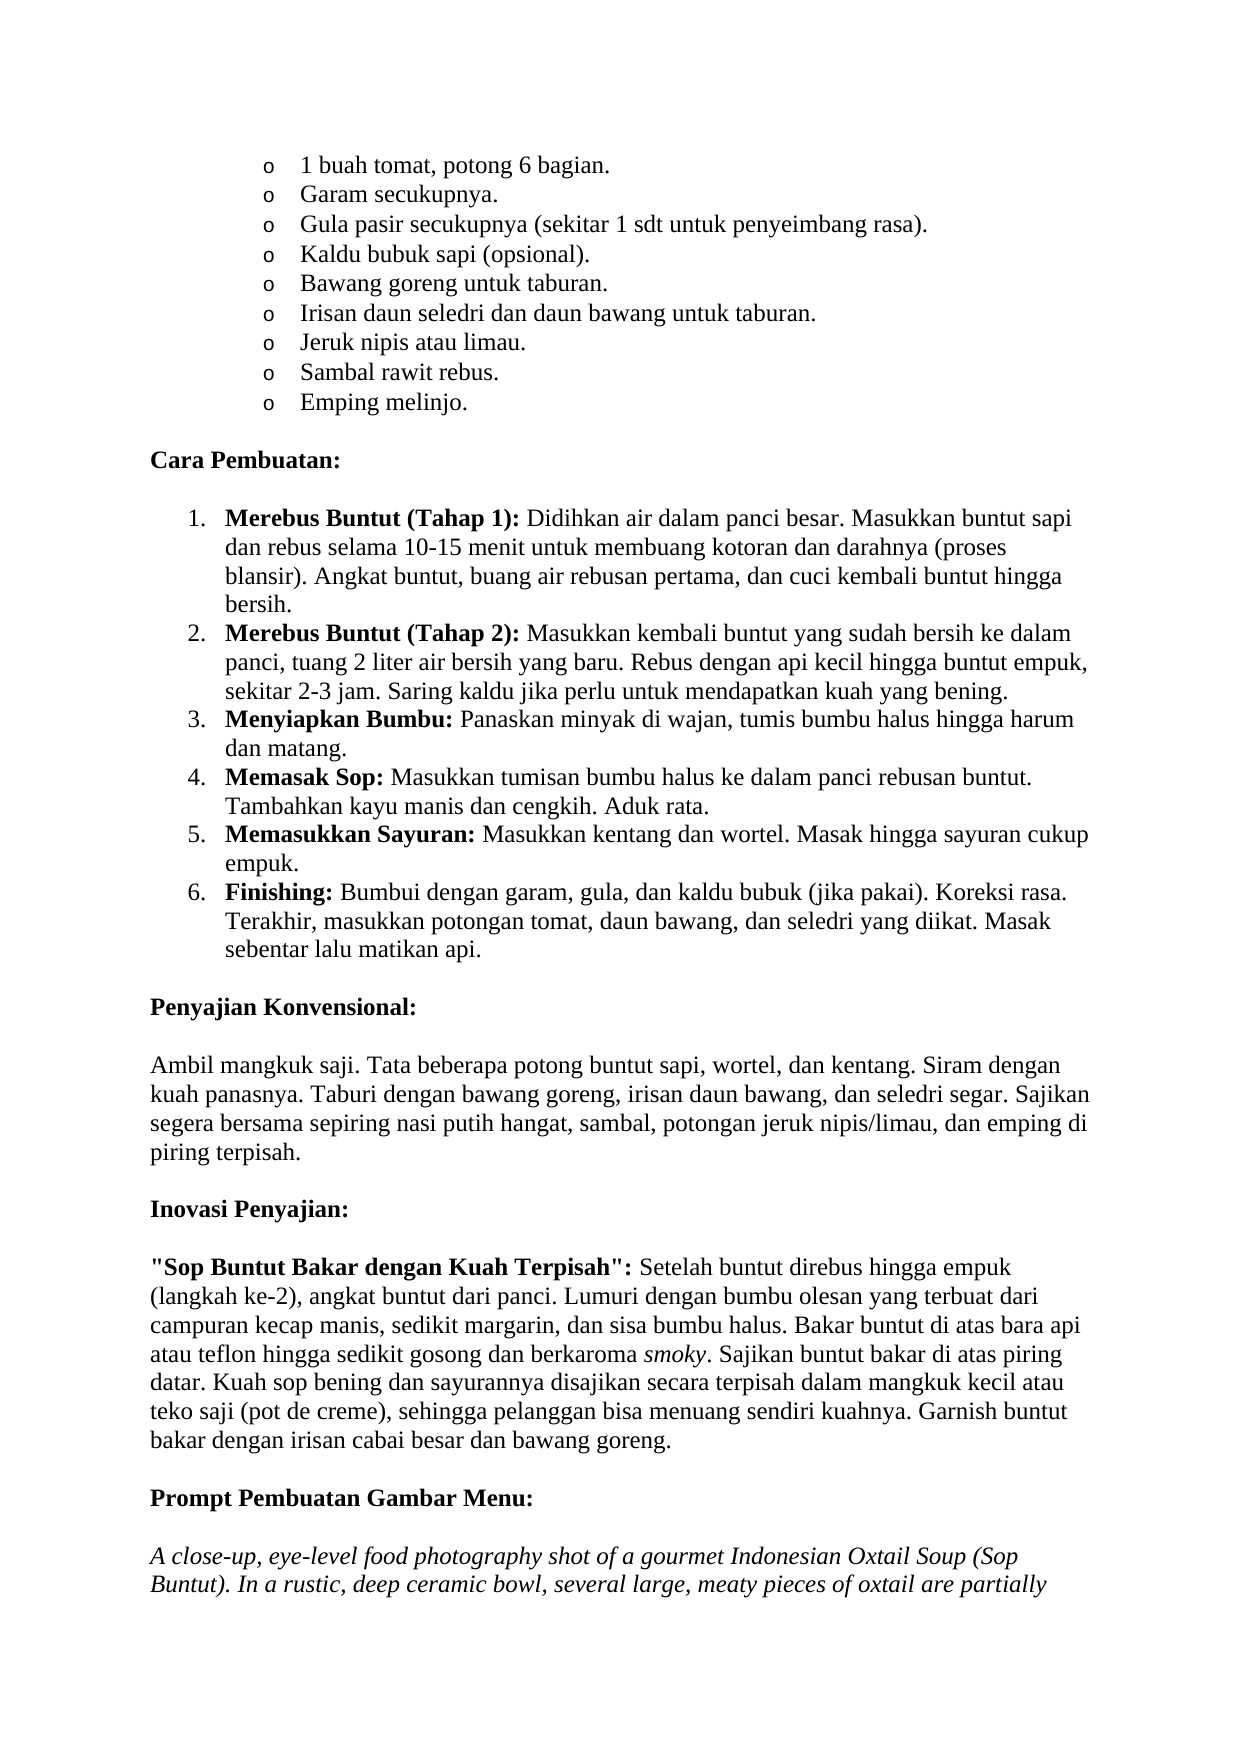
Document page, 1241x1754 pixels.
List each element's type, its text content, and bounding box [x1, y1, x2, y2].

list 1 buah tomat, potong 6 bagian. [262, 150, 1090, 179]
list Menyiapkan Bumbu: Panaskan minyak di wajan, tumis bumbu halus hingga harum dan matang. [187, 704, 1090, 762]
text Penyajian Konvensional: [150, 992, 1090, 1021]
text Prompt Pembuatan Gambar Menu: [150, 1483, 1090, 1512]
text Inovasi Penyajian: [150, 1194, 1090, 1223]
list Memasak Sop: Masukkan tumisan bumbu halus ke dalam panci rebusan buntut. Tambahkan kayu manis dan cengkih. Aduk rata. [187, 762, 1090, 819]
text Ambil mangkuk saji. Tata beberapa potong buntut sapi, wortel, dan kentang. Siram dengan kuah panasnya. Taburi dengan bawang goreng, irisan daun bawang, dan seledri segar. Sajikan segera bersama sepiring nasi putih hangat, sambal, potongan jeruk nipis/limau, dan emping di piring terpisah. [150, 1050, 1090, 1165]
text Cara Pembuatan: [150, 445, 1090, 474]
list Sambal rawit rebus. [262, 357, 1090, 387]
list Gula pasir secukupnya (sekitar 1 sdt untuk penyeimbang rasa). [262, 209, 1090, 239]
list Irisan daun seledri dan daun bawang untuk taburan. [262, 298, 1090, 327]
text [150, 1541, 1090, 1598]
list Merebus Buntut (Tahap 1): Didihkan air dalam panci besar. Masukkan buntut sapi dan rebus selama 10-15 menit untuk membuang kotoran dan darahnya (proses blansir). Angkat buntut, buang air rebusan pertama, dan cuci kembali buntut hingga bersih. [187, 503, 1090, 618]
text "Sop Buntut Bakar dengan Kuah Terpisah": Setelah buntut direbus hingga empuk (langkah ke-2), angkat buntut dari panci. Lumuri dengan bumbu olesan yang terbuat dari campuran kecap manis, sedikit margarin, dan sisa bumbu halus. Bakar buntut di atas bara api atau teflon hingga sedikit gosong dan berkaroma smoky. Sajikan buntut bakar di atas piring datar. Kuah sop bening dan sayurannya disajikan secara terpisah dalam mangkuk kecil atau teko saji (pot de creme), sehingga pelanggan bisa menuang sendiri kuahnya. Garnish buntut bakar dengan irisan cabai besar dan bawang goreng. [150, 1252, 1090, 1454]
list Emping melinjo. [262, 387, 1090, 416]
list Jeruk nipis atau limau. [262, 327, 1090, 357]
list Garam secukupnya. [262, 179, 1090, 209]
list Memasukkan Sayuran: Masukkan kentang dan wortel. Masak hingga sayuran cukup empuk. [187, 819, 1090, 877]
list Merebus Buntut (Tahap 2): Masukkan kembali buntut yang sudah bersih ke dalam panci, tuang 2 liter air bersih yang baru. Rebus dengan api kecil hingga buntut empuk, sekitar 2-3 jam. Saring kaldu jika perlu untuk mendapatkan kuah yang bening. [187, 618, 1090, 704]
list Bawang goreng untuk taburan. [262, 268, 1090, 298]
list Finishing: Bumbui dengan garam, gula, dan kaldu bubuk (jika pakai). Koreksi rasa. Terakhir, masukkan potongan tomat, daun bawang, dan seledri yang diikat. Masak sebentar lalu matikan api. [187, 877, 1090, 963]
list Kaldu bubuk sapi (opsional). [262, 239, 1090, 268]
